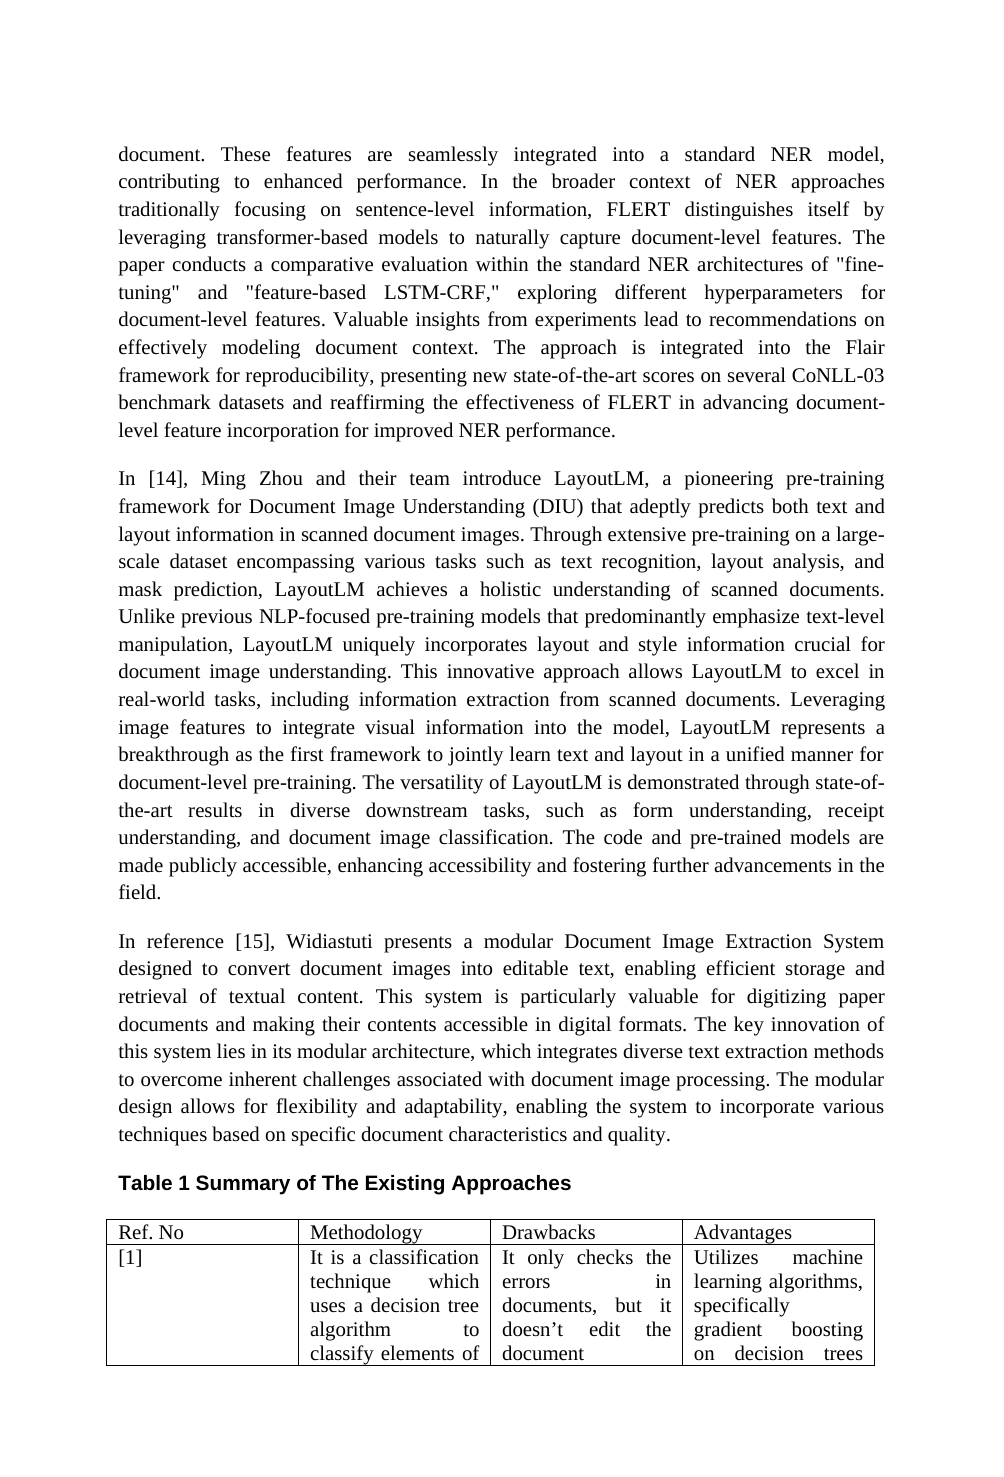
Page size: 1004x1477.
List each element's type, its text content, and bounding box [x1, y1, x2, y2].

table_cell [683, 1245, 874, 1365]
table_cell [299, 1245, 490, 1365]
table_cell [1] [107, 1245, 298, 1365]
text In reference [15], Widiastuti presents a modular Document Image Extraction System designed to convert document images into editable text, enabling efficient storage and retrieval of textual content. This system is particularly valuable for digitizing paper documents and making their contents accessible in digital formats. The key innovation of this system lies in its modular architecture, which integrates diverse text extraction methods to overcome inherent challenges associated with document image processing. The modular design allows for flexibility and adaptability, enabling the system to incorporate various techniques based on specific document characteristics and quality. [118, 929, 886, 1146]
text Table 1 Summary of The Existing Approaches [118, 1170, 886, 1194]
table_header Advantages [683, 1220, 874, 1244]
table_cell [491, 1245, 682, 1365]
text In [14], Ming Zhou and their team introduce LayoutLM, a pioneering pre-training framework for Document Image Understanding (DIU) that adeptly predicts both text and layout information in scanned document images. Through extensive pre-training on a large-scale dataset encompassing various tasks such as text recognition, layout analysis, and mask prediction, LayoutLM achieves a holistic understanding of scanned documents. Unlike previous NLP-focused pre-training models that predominantly emphasize text-level manipulation, LayoutLM uniquely incorporates layout and style information crucial for document image understanding. This innovative approach allows LayoutLM to excel in real-world tasks, including information extraction from scanned documents. Leveraging image features to integrate visual information into the model, LayoutLM represents a breakthrough as the first framework to jointly learn text and layout in a unified manner for document-level pre-training. The versatility of LayoutLM is demonstrated through state-of-the-art results in diverse downstream tasks, such as form understanding, receipt understanding, and document image classification. The code and pre-trained models are made publicly accessible, enhancing accessibility and fostering further advancements in the field. [118, 466, 886, 904]
table_header Methodology [299, 1220, 490, 1244]
table_header Drawbacks [491, 1220, 682, 1244]
table_header Ref. No [107, 1220, 298, 1244]
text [118, 142, 886, 442]
